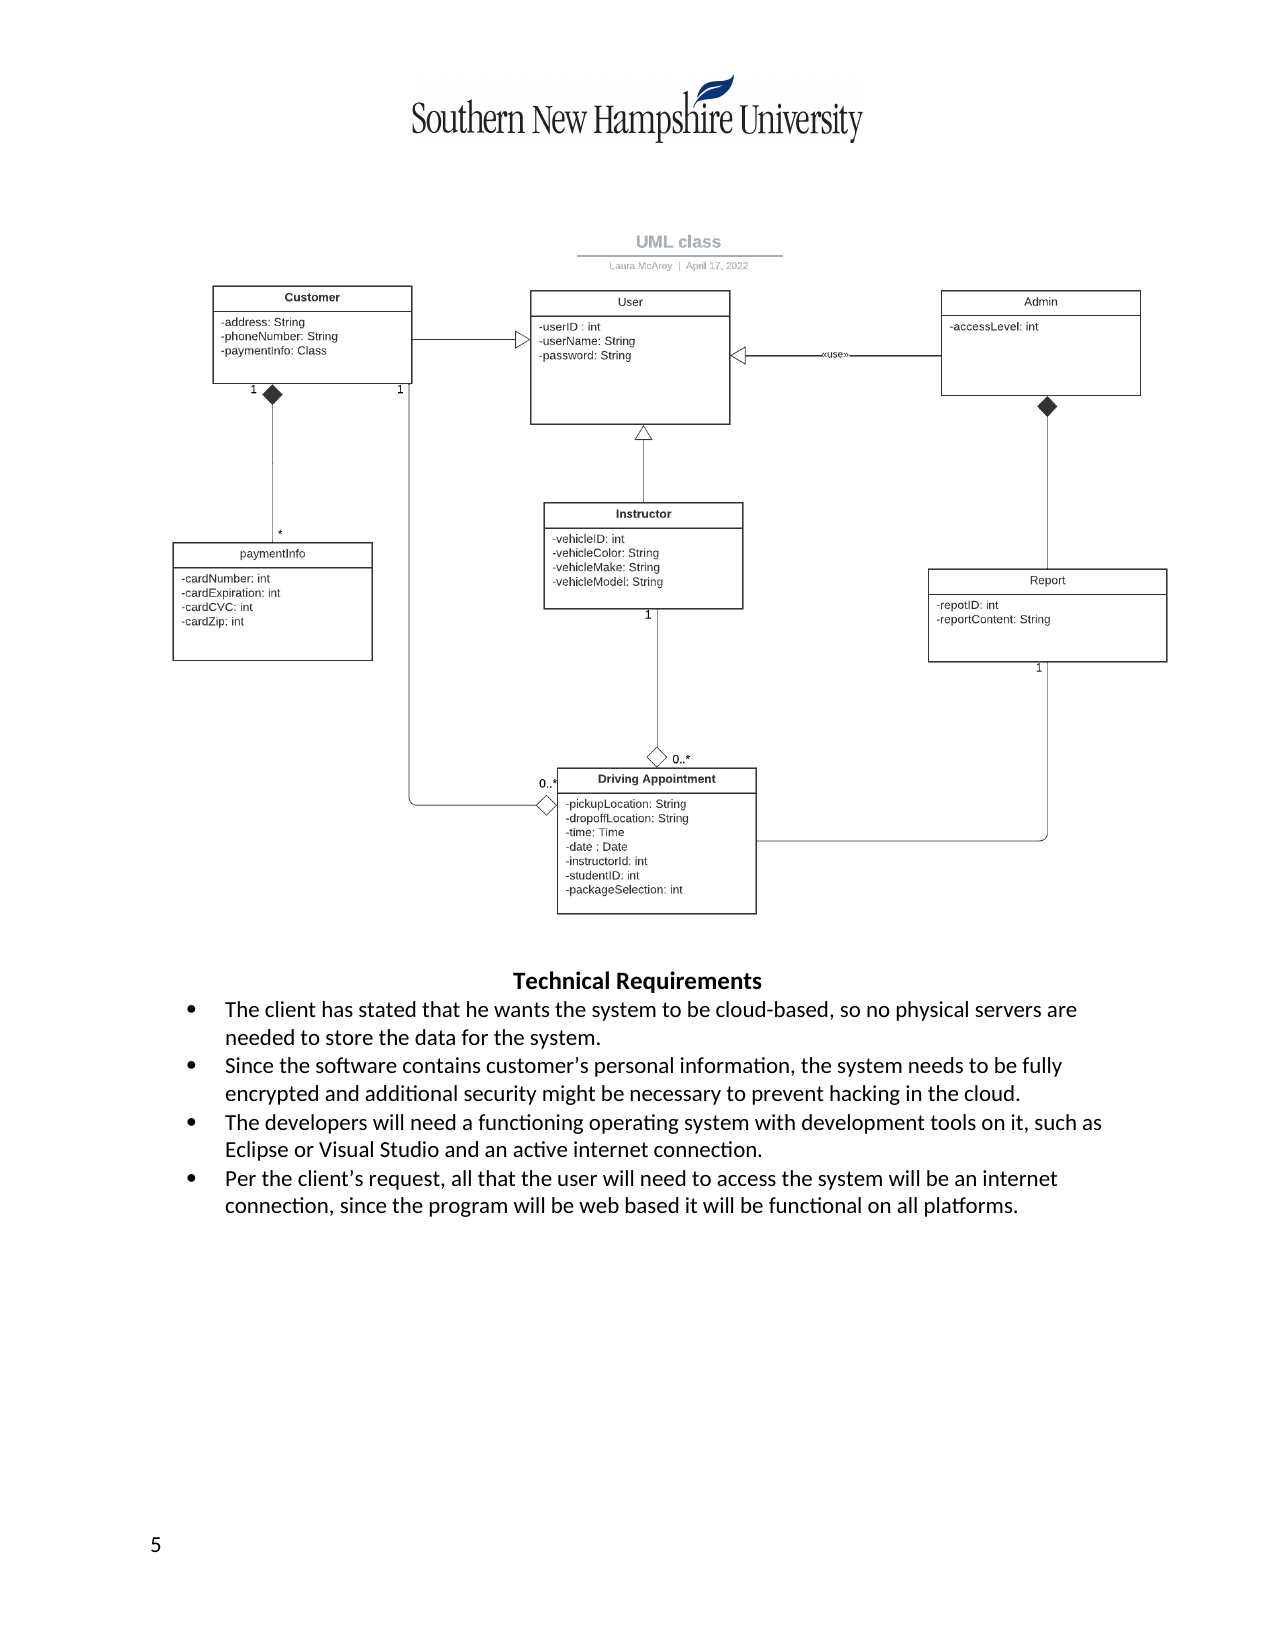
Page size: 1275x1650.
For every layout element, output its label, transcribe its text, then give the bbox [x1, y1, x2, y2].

list Since the software contains customer’s personal information, the system needs to be fully encrypted and additional security might be necessary to prevent hacking in the cloud. [187, 1052, 1125, 1108]
list Per the client’s request, all that the user will need to access the system will be an internet connection, since the program will be web based it will be functional on all platforms. [187, 1164, 1125, 1220]
picture [412, 75, 863, 143]
picture [150, 158, 1193, 940]
list The client has stated that he wants the system to be cloud-based, so no physical servers are needed to store the data for the system. [187, 996, 1125, 1052]
list The developers will need a functioning operating system with development tools on it, such as Eclipse or Visual Studio and an active internet connection. [187, 1108, 1125, 1164]
subtitle Technical Requirements [150, 965, 1125, 996]
